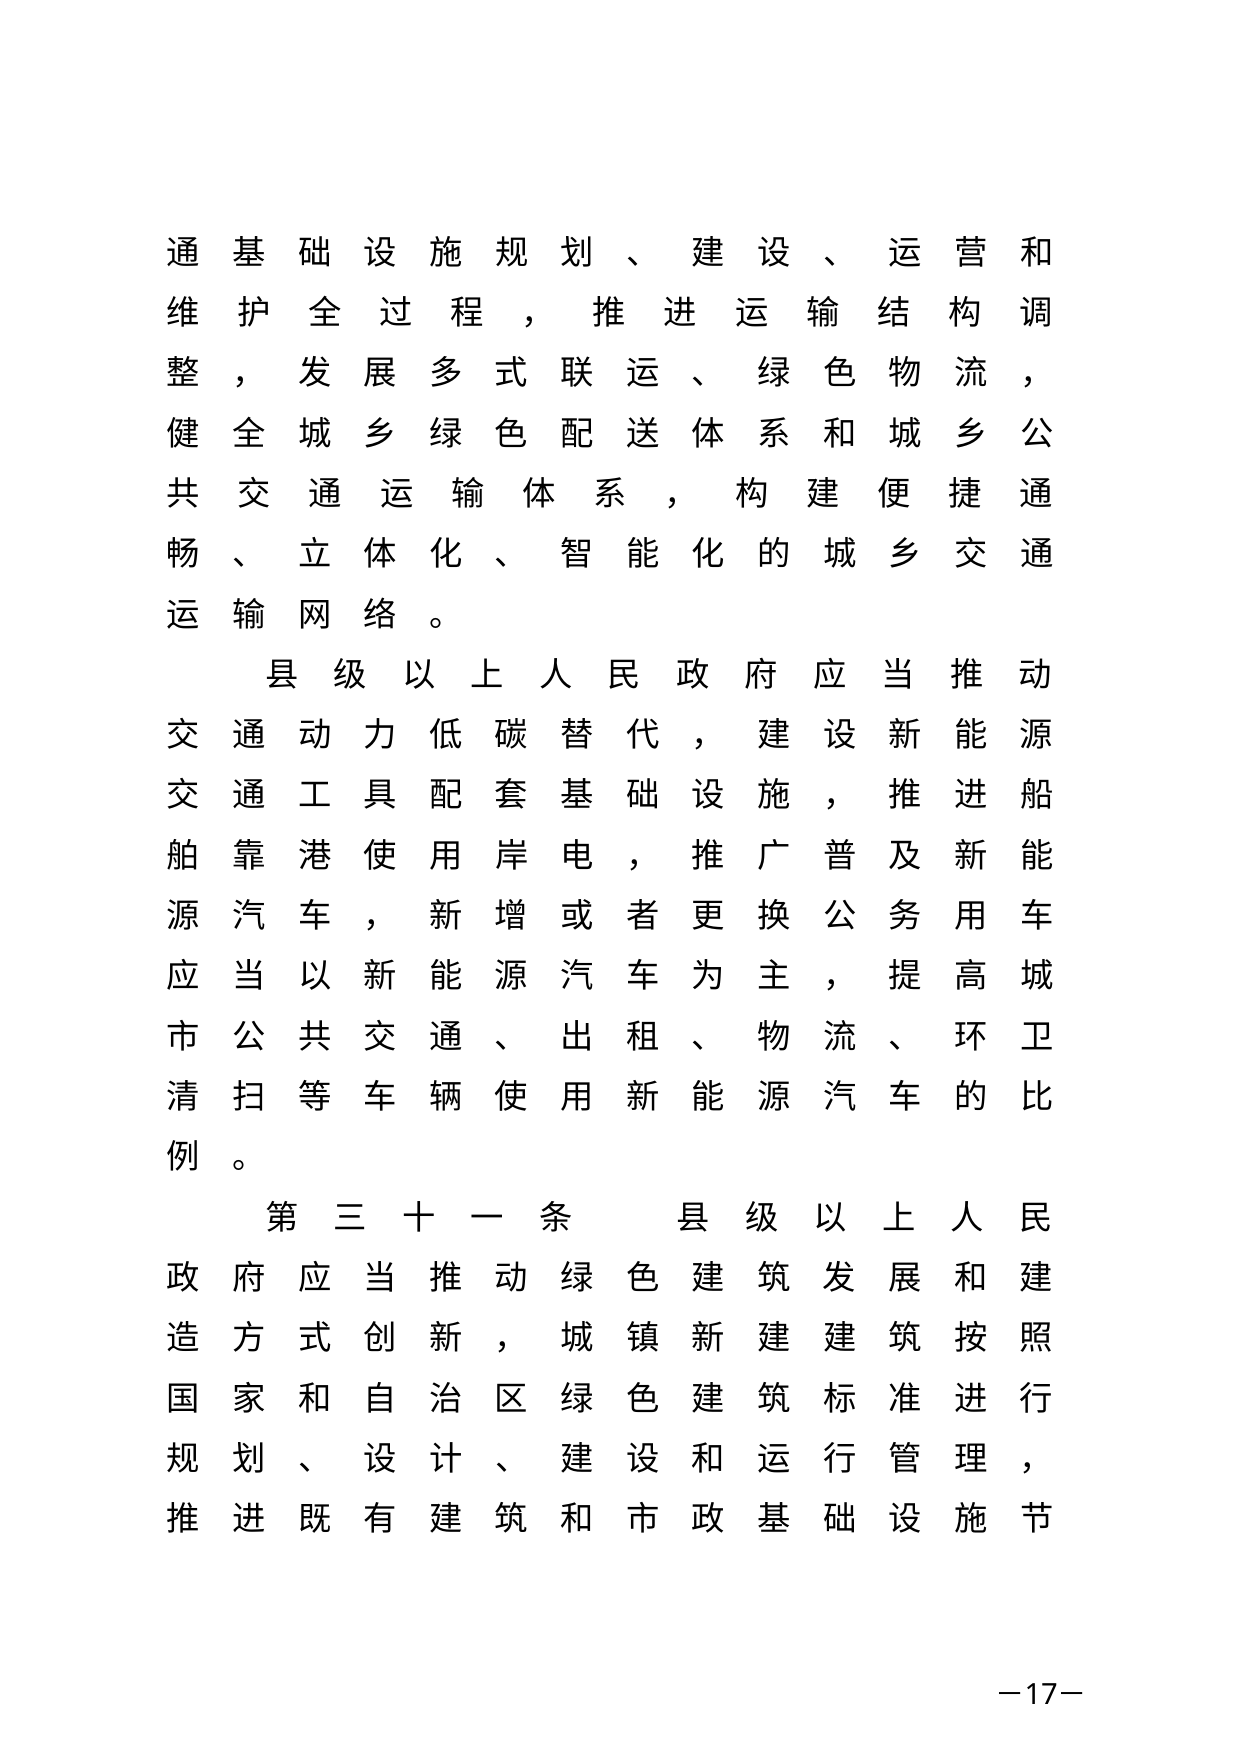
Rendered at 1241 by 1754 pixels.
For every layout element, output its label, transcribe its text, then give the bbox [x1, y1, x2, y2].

text 县级以上人民政府应当推动交通动力低碳替代，建设新能源交通工具配套基础设施，推进船舶靠港使用岸电，推广普及新能源汽车，新增或者更换公务用车应当以新能源汽车为主，提高城市公共交通、出租、物流、环卫清扫等车辆使用新能源汽车的比例。 [167, 642, 1085, 1184]
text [167, 1184, 1085, 1546]
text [167, 219, 1085, 642]
